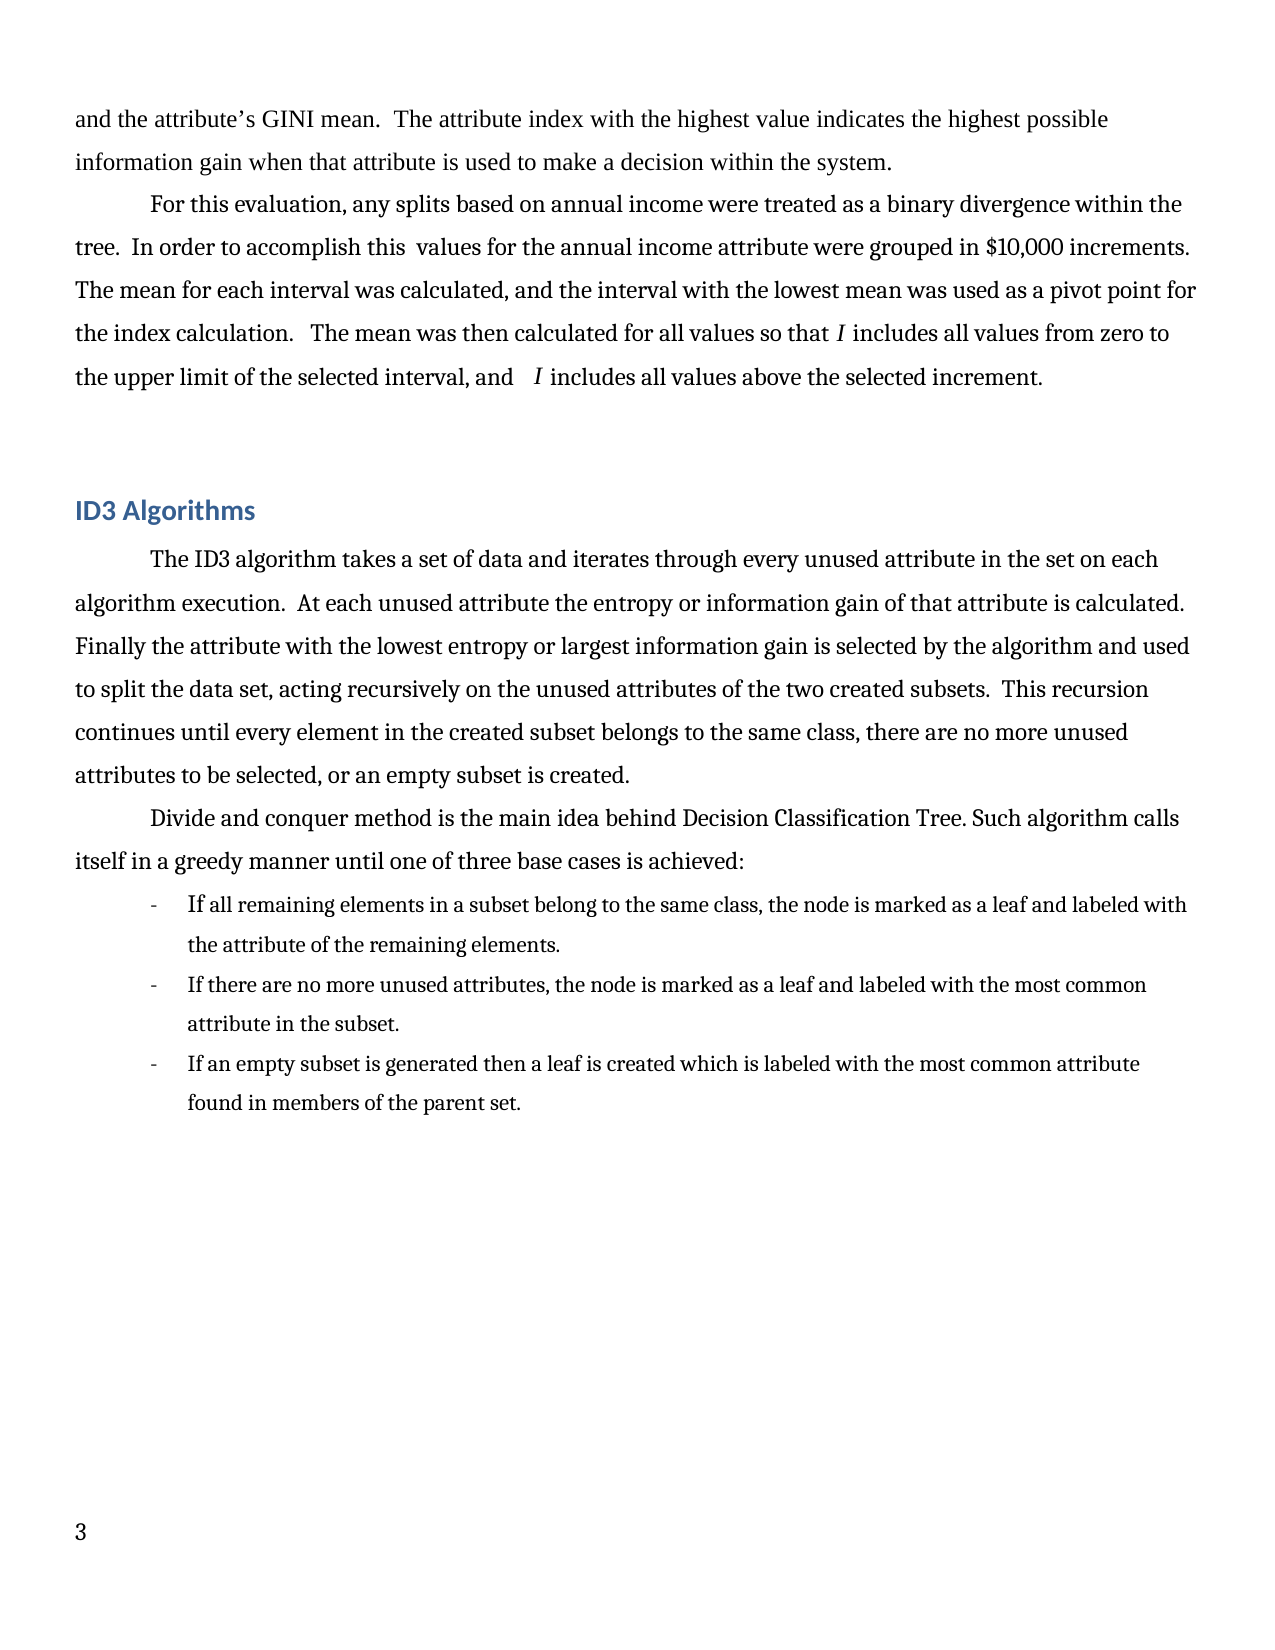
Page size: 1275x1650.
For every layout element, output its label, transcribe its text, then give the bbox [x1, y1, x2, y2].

subtitle ID3 Algorithms [75, 492, 1200, 527]
text Divide and conquer method is the main idea behind Decision Classification Tree. Such algorithm calls itself in a greedy manner until one of three base cases is achieved: [75, 804, 1200, 876]
list If there are no more unused attributes, the node is marked as a leaf and labeled with the most common attribute in the subset. [150, 972, 1200, 1037]
text For this evaluation, any splits based on annual income were treated as a binary divergence within the tree. In order to accomplish this values for the annual income attribute were grouped in $10,000 increments. The mean for each interval was calculated, and the interval with the lowest mean was used as a pivot point for the index calculation. The mean was then calculated for all values so that includes all values from zero to the upper limit of the selected interval, and includes all values above the selected increment. [75, 190, 1200, 391]
list If an empty subset is generated then a leaf is created which is labeled with the most common attribute found in members of the parent set. [150, 1051, 1200, 1116]
text The ID3 algorithm takes a set of data and iterates through every unused attribute in the set on each algorithm execution. At each unused attribute the entropy or information gain of that attribute is calculated. Finally the attribute with the lowest entropy or largest information gain is selected by the algorithm and used to split the data set, acting recursively on the unused attributes of the two created subsets. This recursion continues until every element in the created subset belongs to the same class, there are no more unused attributes to be selected, or an empty subset is created. [75, 545, 1200, 790]
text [75, 104, 1200, 176]
list If all remaining elements in a subset belong to the same class, the node is marked as a leaf and labeled with the attribute of the remaining elements. [150, 890, 1200, 958]
